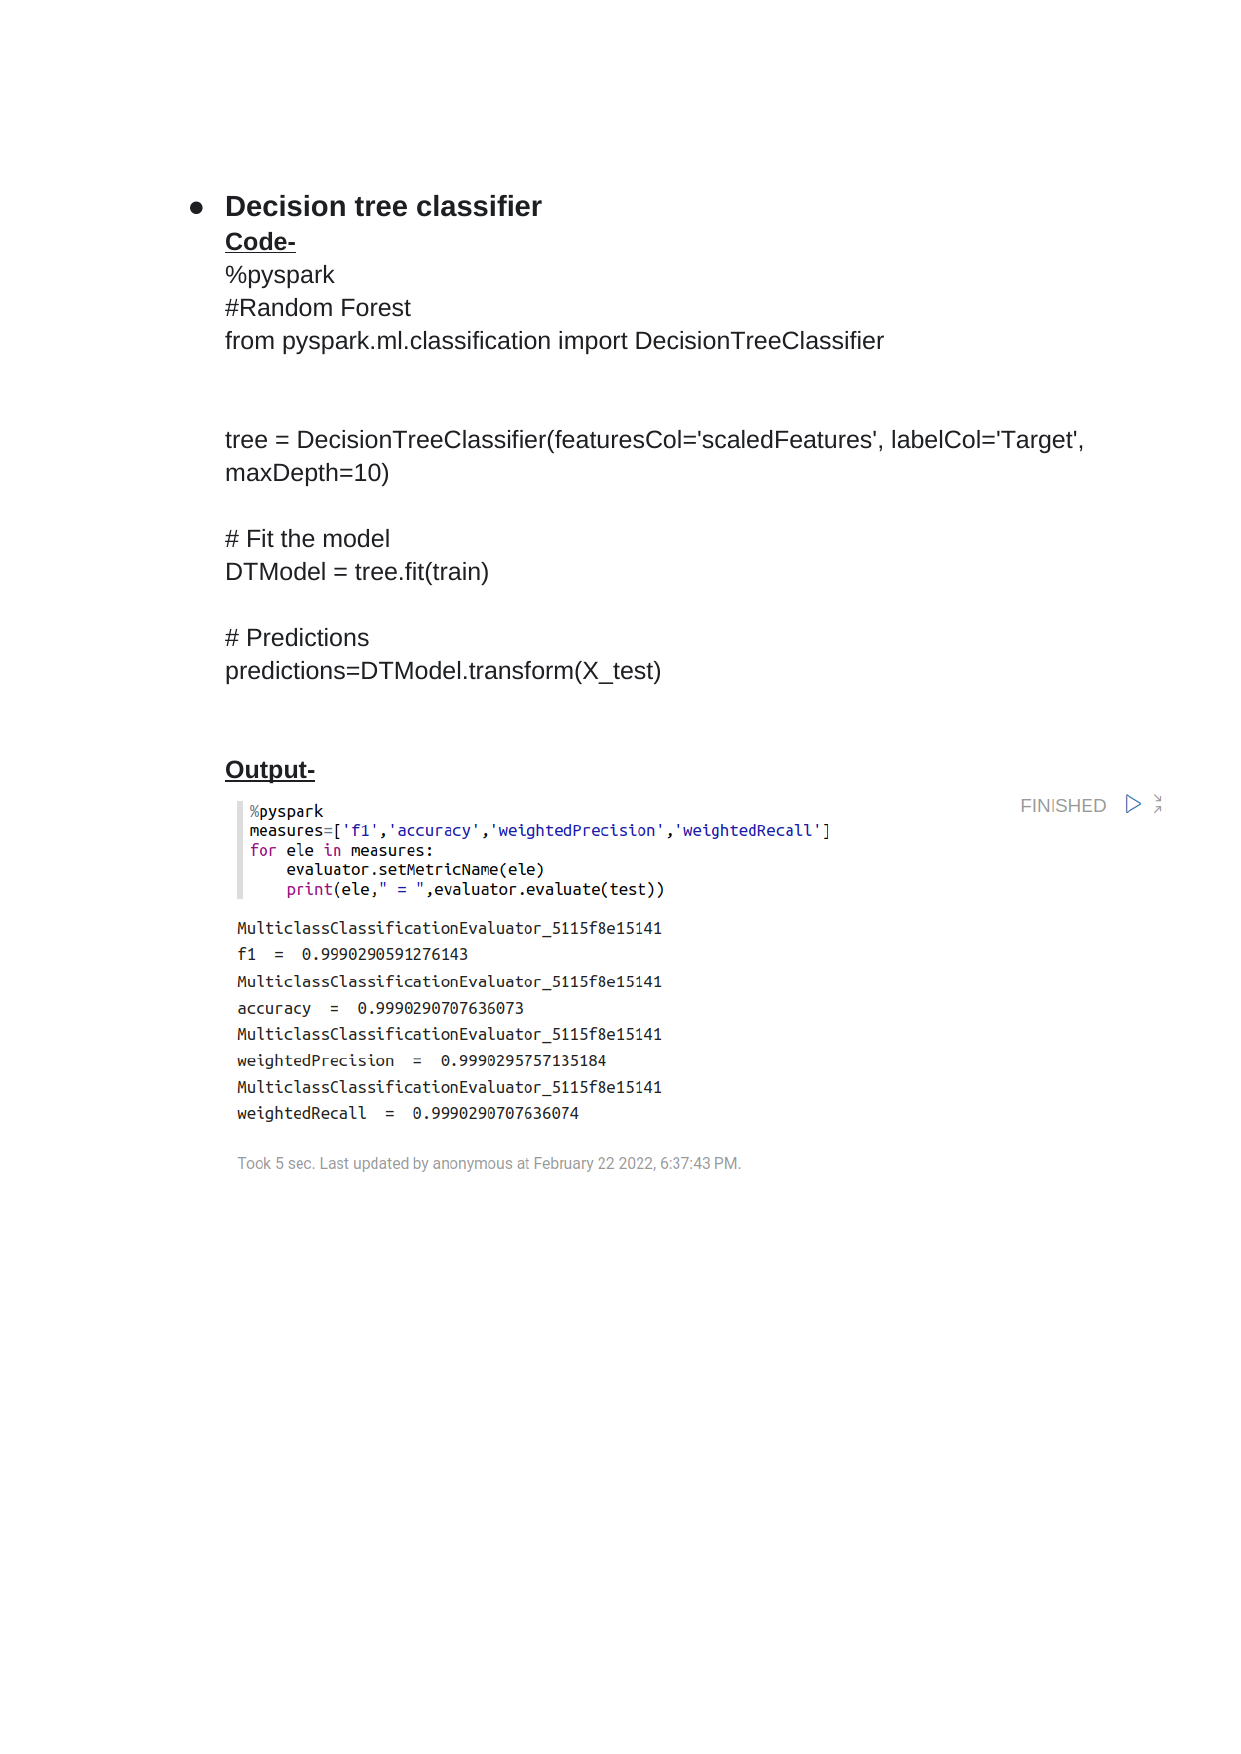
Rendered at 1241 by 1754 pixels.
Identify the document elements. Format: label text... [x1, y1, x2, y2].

text predictions=DTModel.transform(X_test) [225, 656, 1090, 685]
text # Fit the model [225, 524, 1090, 553]
list Decision tree classifier [187, 188, 1090, 222]
text #Random Forest [225, 293, 1090, 322]
text DTModel = tree.fit(train) [225, 557, 1090, 586]
text Code- [225, 227, 1090, 256]
picture [225, 788, 1166, 1174]
text from pyspark.ml.classification import DecisionTreeClassifier [225, 326, 1090, 355]
text Output- [225, 755, 1090, 784]
text %pyspark [225, 260, 1090, 289]
text tree = DecisionTreeClassifier(featuresCol='scaledFeatures', labelCol='Target', maxDepth=10) [225, 425, 1090, 487]
text # Predictions [225, 623, 1090, 652]
